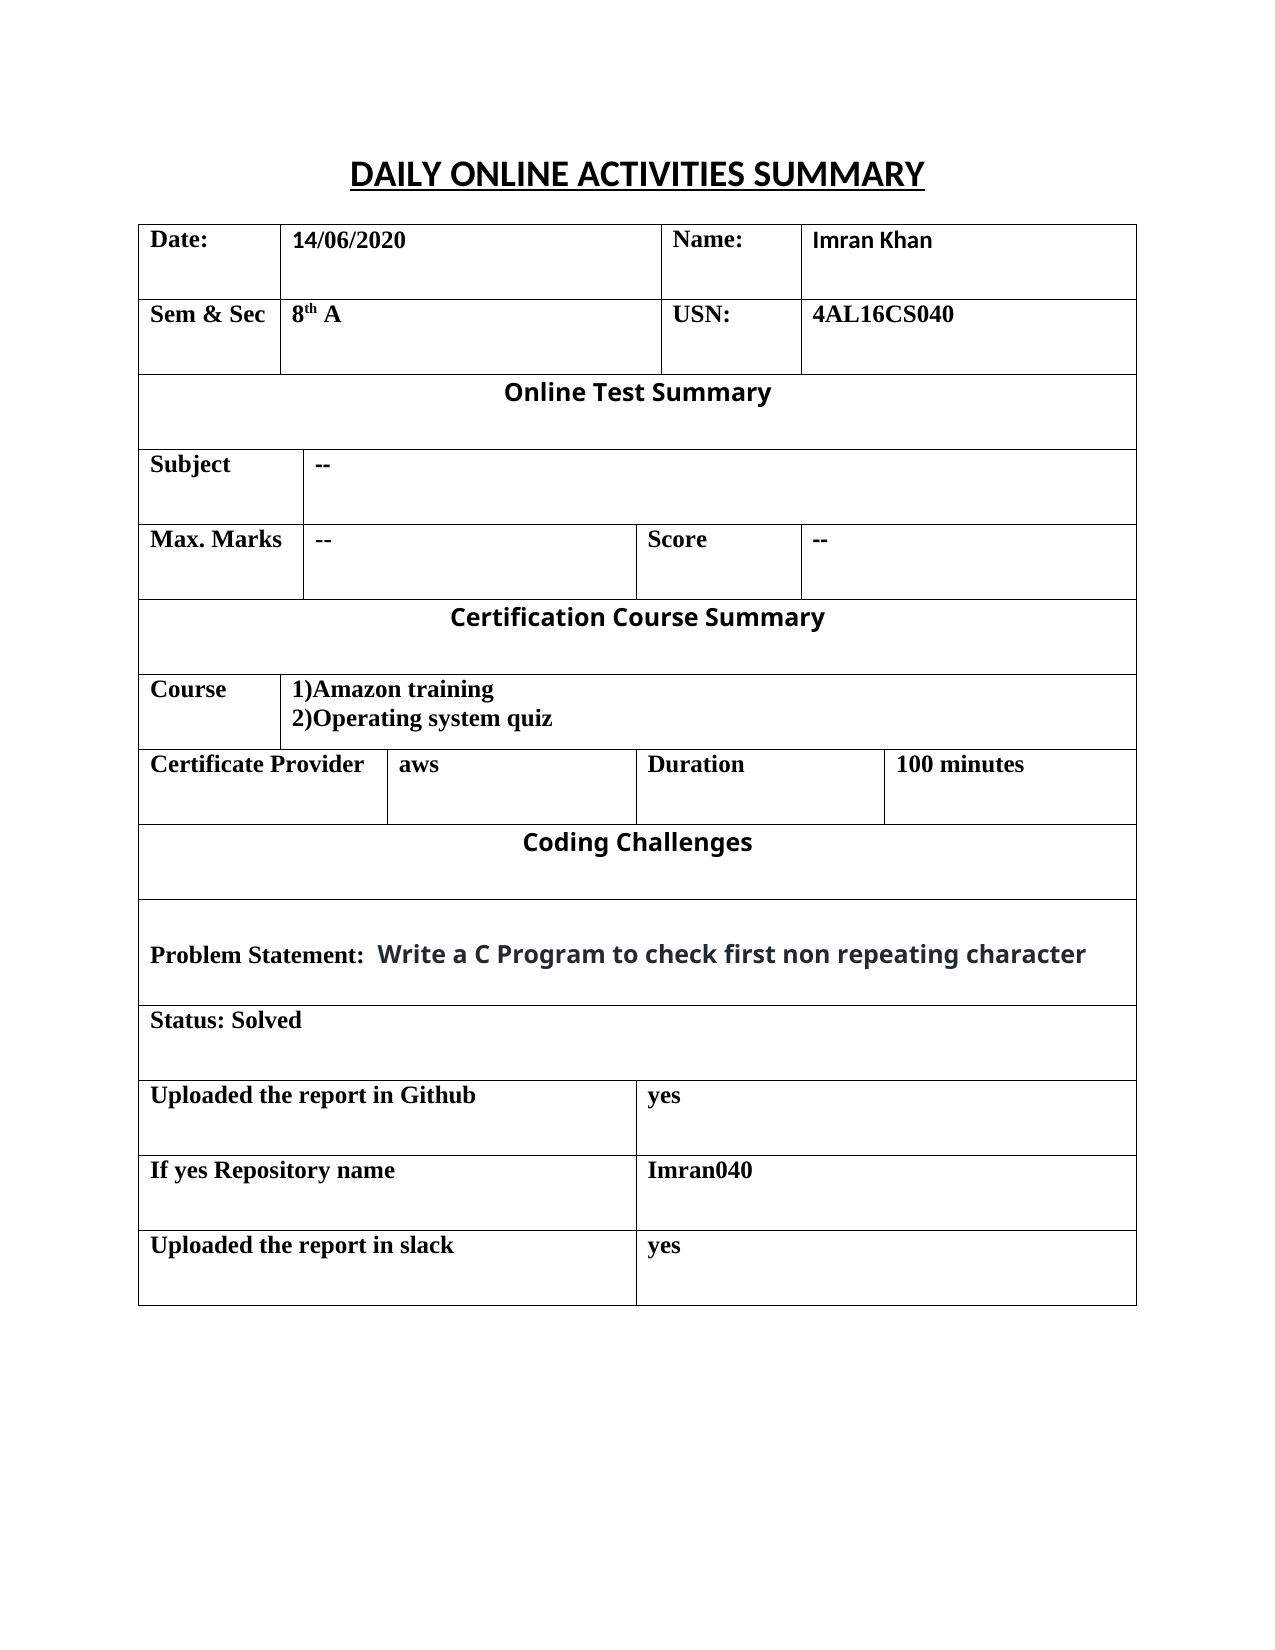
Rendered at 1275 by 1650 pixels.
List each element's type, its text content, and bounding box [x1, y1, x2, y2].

table_header Imran Khan [802, 225, 1136, 298]
table_cell USN: [662, 300, 801, 373]
table_cell If yes Repository name [139, 1156, 636, 1229]
table_cell Certificate Provider [139, 750, 387, 823]
table_cell Uploaded the report in slack [139, 1231, 636, 1304]
table_cell Online Test Summary [139, 375, 1136, 448]
table_cell Problem Statement: Write a C Program to check first non repeating character . [139, 900, 1136, 1004]
table_cell Status: Solved [139, 1006, 1136, 1079]
table_cell 8th A [281, 300, 661, 373]
table_cell Sem & Sec [139, 300, 280, 373]
table_cell Max. Marks [139, 525, 303, 598]
table_header 14/06/2020 [281, 225, 661, 298]
table_cell 100 minutes [885, 750, 1136, 823]
table_cell Course [139, 675, 280, 748]
table_header Date: [139, 225, 280, 298]
table_cell Uploaded the report in Github [139, 1081, 636, 1154]
table_cell aws [388, 750, 636, 823]
table_cell yes [637, 1081, 1136, 1154]
table_cell 1)Amazon training 2)Operating system quiz [281, 675, 1136, 748]
table_cell yes [637, 1231, 1136, 1304]
table_cell 4AL16CS040 [802, 300, 1136, 373]
table_cell Imran040 [637, 1156, 1136, 1229]
table_cell Certification Course Summary [139, 600, 1136, 673]
table_cell Duration [637, 750, 884, 823]
table_cell -- [304, 525, 636, 598]
table_cell -- [304, 450, 1136, 523]
text DAILY ONLINE ACTIVITIES SUMMARY [150, 150, 1125, 196]
table_cell -- [802, 525, 1136, 598]
table_cell Score [637, 525, 801, 598]
table_cell Coding Challenges [139, 825, 1136, 898]
table_header Name: [662, 225, 801, 298]
table_cell Subject [139, 450, 303, 523]
